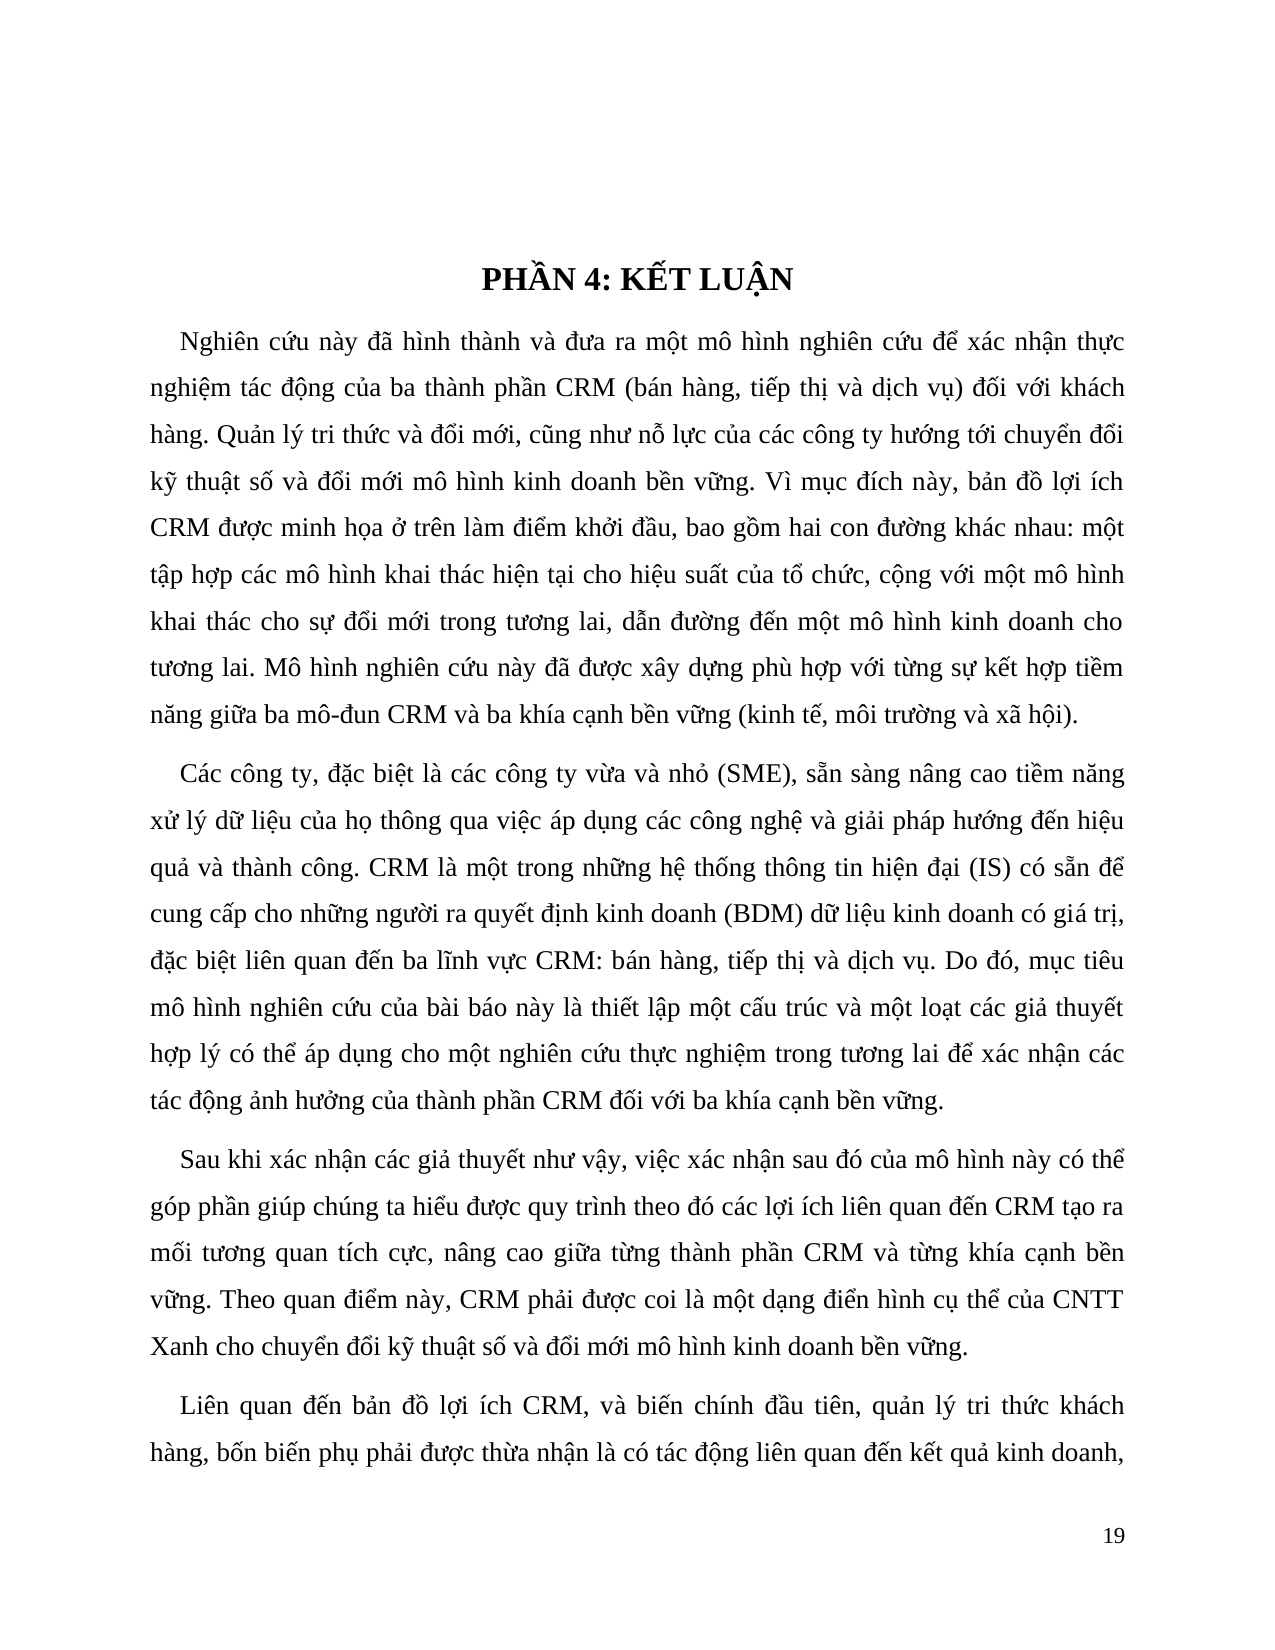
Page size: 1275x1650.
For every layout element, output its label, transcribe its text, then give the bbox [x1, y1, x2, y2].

subtitle PHẦN 4: KẾT LUẬN [150, 259, 1125, 297]
text Các công ty, đặc biệt là các công ty vừa và nhỏ (SME), sẵn sàng nâng cao tiềm năng xử lý dữ liệu của họ thông qua việc áp dụng các công nghệ và giải pháp hướng đến hiệu quả và thành công. CRM là một trong những hệ thống thông tin hiện đại (IS) có sẵn để cung cấp cho những người ra quyết định kinh doanh (BDM) dữ liệu kinh doanh có giá trị, đặc biệt liên quan đến ba lĩnh vực CRM: bán hàng, tiếp thị và dịch vụ. Do đó, mục tiêu mô hình nghiên cứu của bài báo này là thiết lập một cấu trúc và một loạt các giả thuyết hợp lý có thể áp dụng cho một nghiên cứu thực nghiệm trong tương lai để xác nhận các tác động ảnh hưởng của thành phần CRM đối với ba khía cạnh bền vững. [150, 757, 1125, 1115]
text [150, 1389, 1125, 1467]
text Nghiên cứu này đã hình thành và đưa ra một mô hình nghiên cứu để xác nhận thực nghiệm tác động của ba thành phần CRM (bán hàng, tiếp thị và dịch vụ) đối với khách hàng. Quản lý tri thức và đổi mới, cũng như nỗ lực của các công ty hướng tới chuyển đổi kỹ thuật số và đổi mới mô hình kinh doanh bền vững. Vì mục đích này, bản đồ lợi ích CRM được minh họa ở trên làm điểm khởi đầu, bao gồm hai con đường khác nhau: một tập hợp các mô hình khai thác hiện tại cho hiệu suất của tổ chức, cộng với một mô hình khai thác cho sự đổi mới trong tương lai, dẫn đường đến một mô hình kinh doanh cho tương lai. Mô hình nghiên cứu này đã được xây dựng phù hợp với từng sự kết hợp tiềm năng giữa ba mô-đun CRM và ba khía cạnh bền vững (kinh tế, môi trường và xã hội). [150, 325, 1125, 729]
text Sau khi xác nhận các giả thuyết như vậy, việc xác nhận sau đó của mô hình này có thể góp phần giúp chúng ta hiểu được quy trình theo đó các lợi ích liên quan đến CRM tạo ra mối tương quan tích cực, nâng cao giữa từng thành phần CRM và từng khía cạnh bền vững. Theo quan điểm này, CRM phải được coi là một dạng điển hình cụ thể của CNTT Xanh cho chuyển đổi kỹ thuật số và đổi mới mô hình kinh doanh bền vững. [150, 1143, 1125, 1361]
